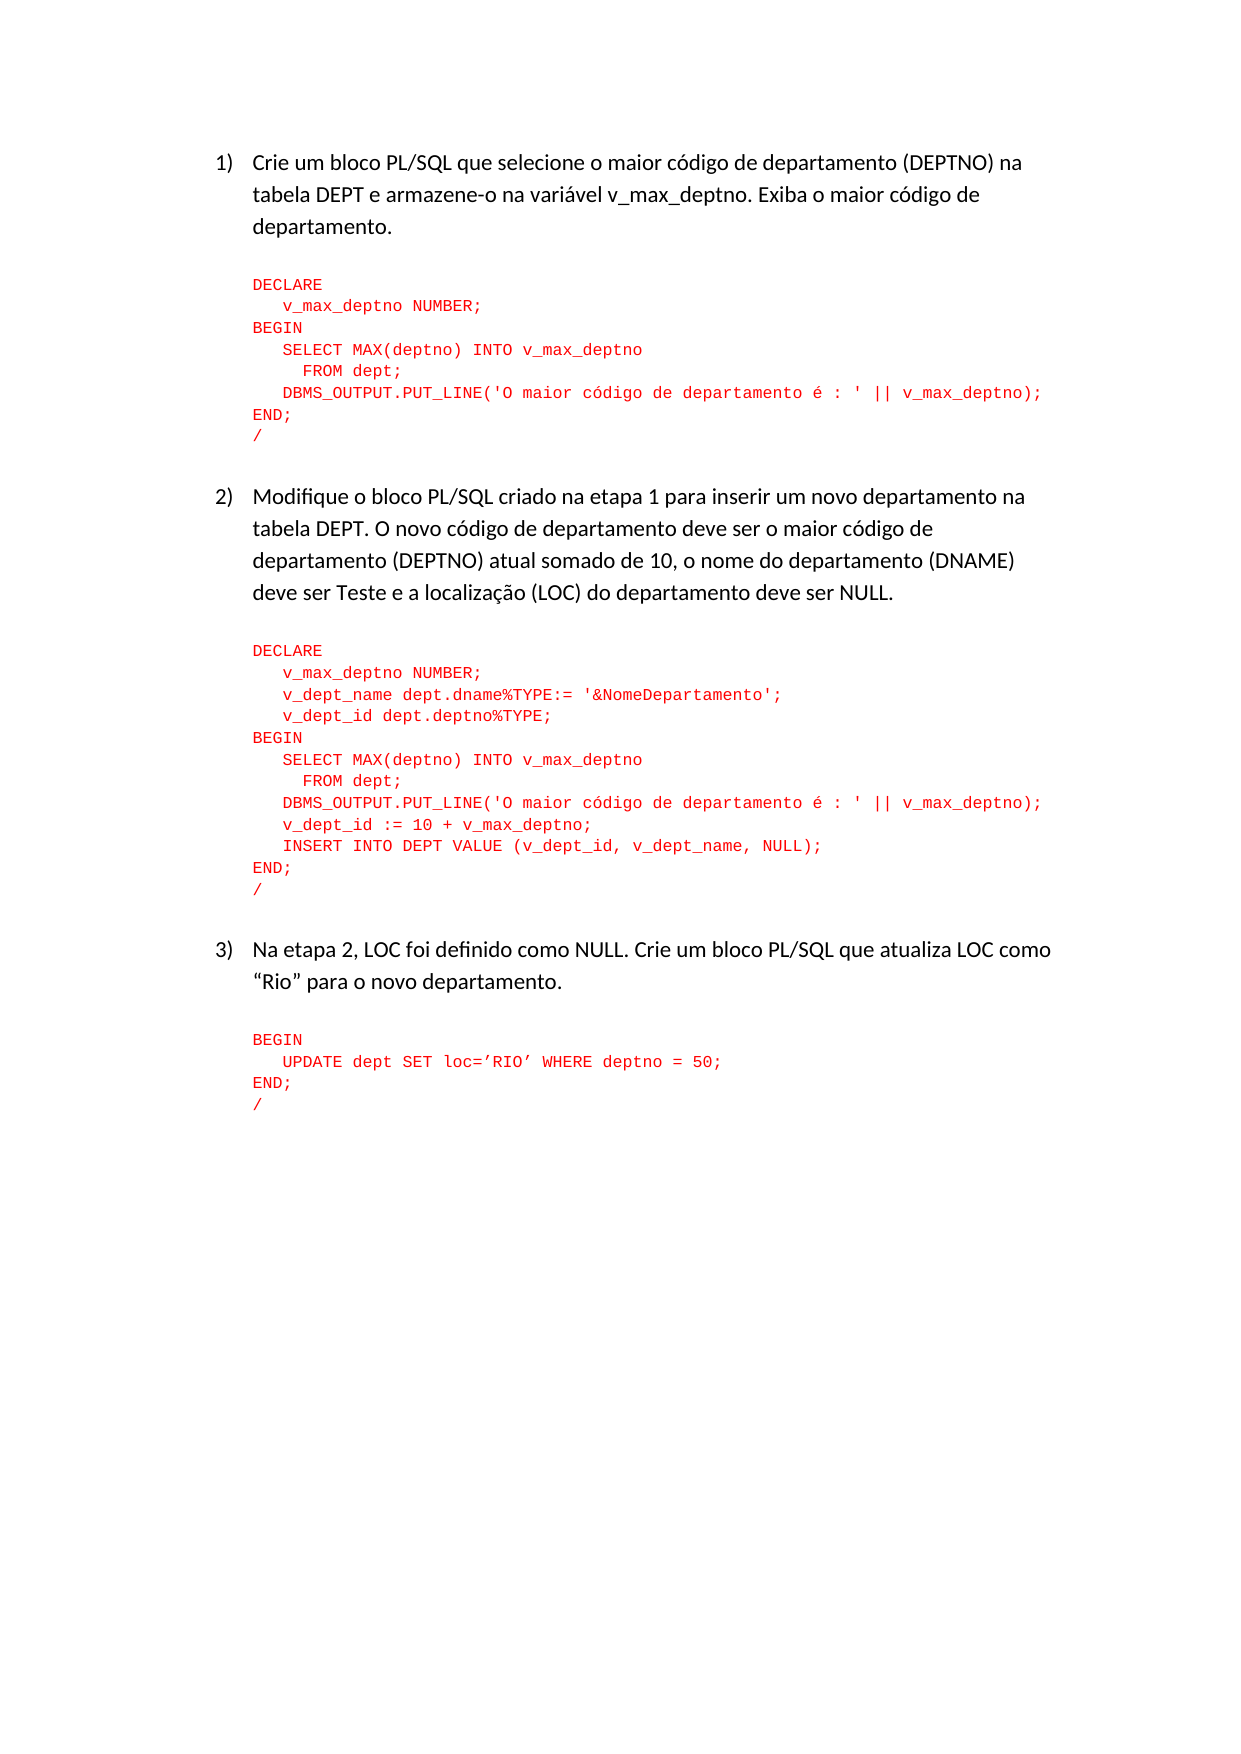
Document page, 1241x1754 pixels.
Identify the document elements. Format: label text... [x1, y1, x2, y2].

list / [252, 428, 1063, 447]
list DECLARE v_max_deptno NUMBER; v_dept_name dept.dname%TYPE:= '&NomeDepartamento'; v_dept_id dept.deptno%TYPE; BEGIN SELECT MAX(deptno) INTO v_max_deptno [252, 643, 1063, 770]
list BEGIN UPDATE dept SET loc=’RIO’ WHERE deptno = 50; END; / [252, 1032, 1063, 1148]
list END; [252, 859, 1063, 878]
list / [252, 881, 1063, 900]
list FROM dept; DBMS_OUTPUT.PUT_LINE('O maior código de departamento é : ' || v_max_deptno); END; [252, 363, 1063, 425]
list Modifique o bloco PL/SQL criado na etapa 1 para inserir um novo departamento na tabela DEPT. O novo código de departamento deve ser o maior código de departamento (DEPTNO) atual somado de 10, o nome do departamento (DNAME) deve ser Teste e a localização (LOC) do departamento deve ser NULL. [215, 482, 1063, 639]
list DECLARE v_max_deptno NUMBER; BEGIN SELECT MAX(deptno) INTO v_max_deptno [252, 276, 1063, 360]
list FROM dept; DBMS_OUTPUT.PUT_LINE('O maior código de departamento é : ' || v_max_deptno); v_dept_id := 10 + v_max_deptno; INSERT INTO DEPT VALUE (v_dept_id, v_dept_name, NULL); [252, 773, 1063, 857]
list Na etapa 2, LOC foi definido como NULL. Crie um bloco PL/SQL que atualiza LOC como “Rio” para o novo departamento. [215, 935, 1063, 1027]
list Crie um bloco PL/SQL que selecione o maior código de departamento (DEPTNO) na tabela DEPT e armazene-o na variável v_max_deptno. Exiba o maior código de departamento. [215, 148, 1063, 272]
